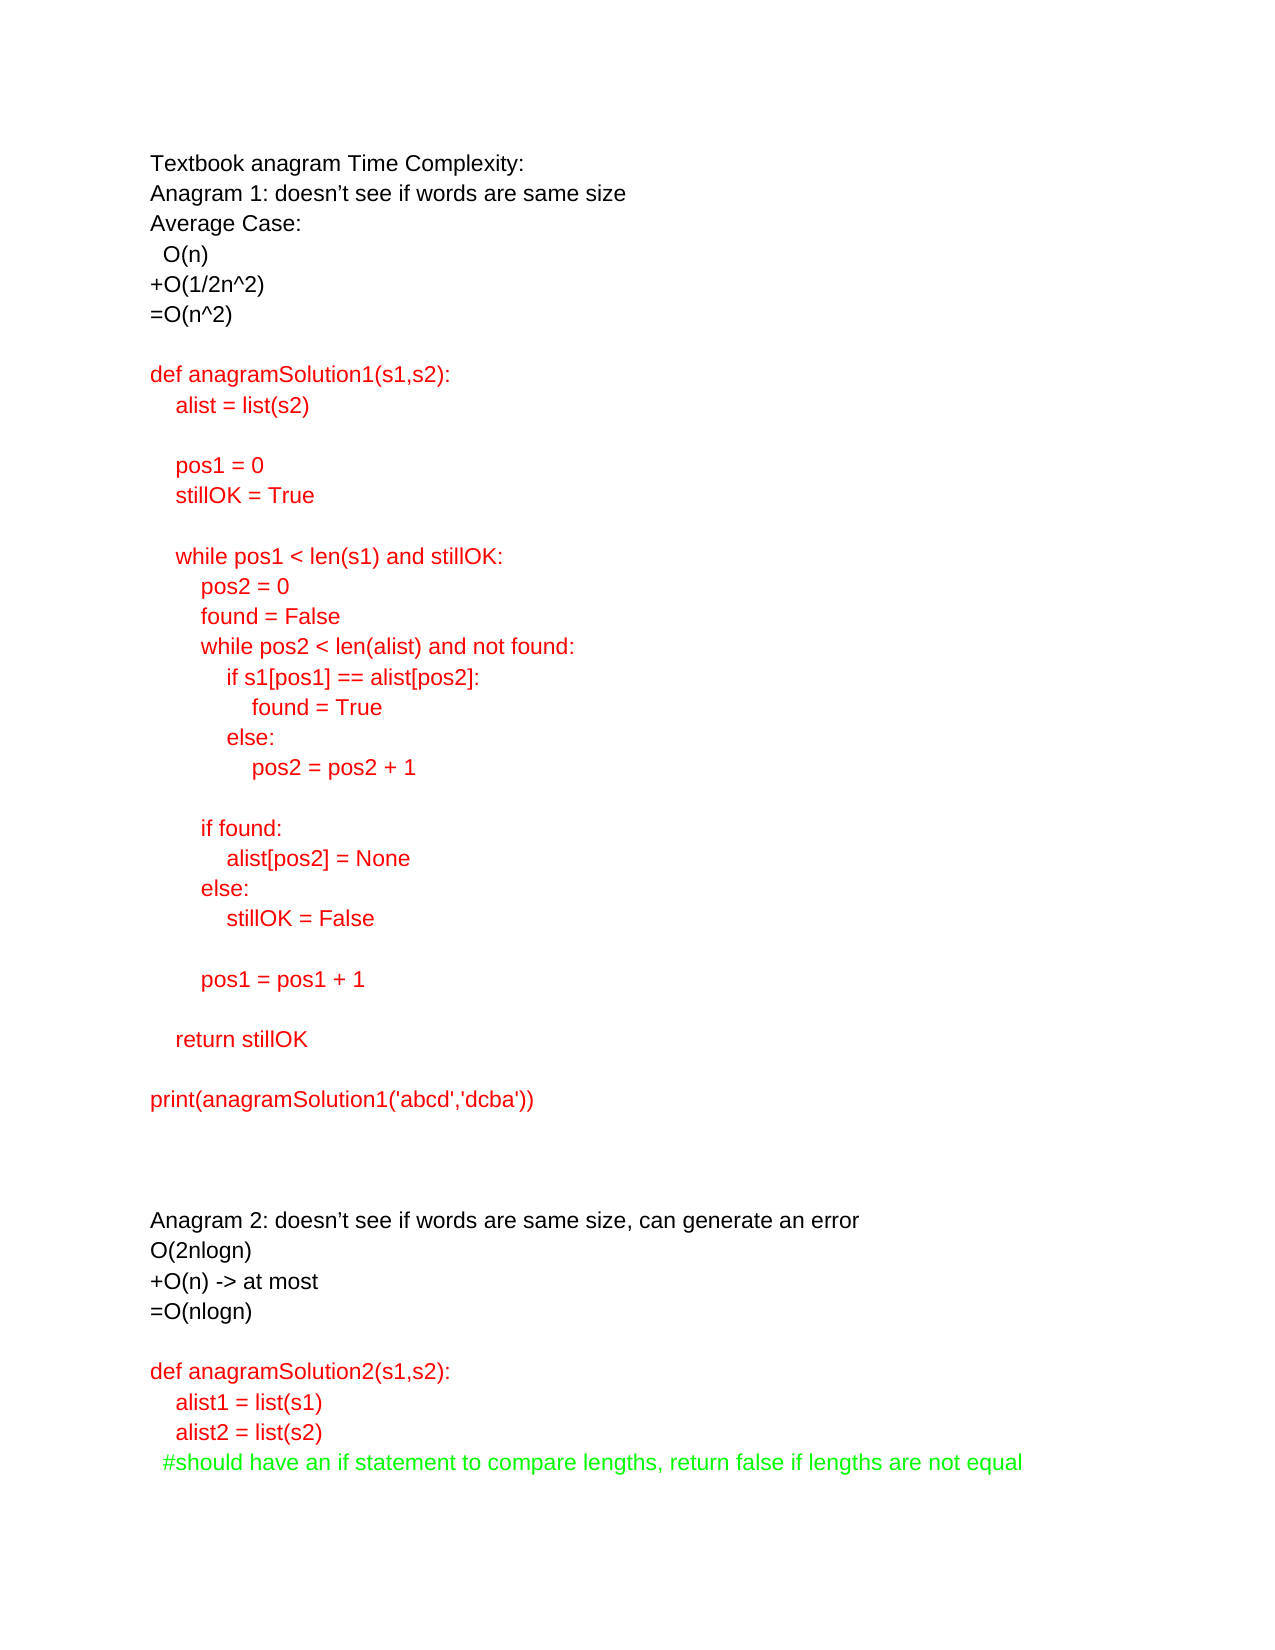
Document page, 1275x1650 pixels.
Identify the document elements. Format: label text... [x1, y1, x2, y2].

text return stillOK [150, 1026, 1125, 1052]
text pos1 = pos1 + 1 [150, 966, 1125, 992]
text stillOK = True [150, 482, 1125, 509]
text Anagram 2: doesn’t see if words are same size, can generate an error [150, 1207, 1125, 1234]
text +O(n) -> at most [150, 1268, 1125, 1294]
text def anagramSolution2(s1,s2): [150, 1358, 1125, 1385]
text else: [150, 724, 1125, 750]
text alist = list(s2) [150, 392, 1125, 418]
text if s1[pos1] == alist[pos2]: [150, 663, 1125, 690]
text if found: [150, 814, 1125, 841]
text Average Case: [150, 210, 1125, 237]
text #should have an if statement to compare lengths, return false if lengths are not equal [150, 1449, 1125, 1475]
text def anagramSolution1(s1,s2): [150, 361, 1125, 388]
text alist1 = list(s1) [150, 1388, 1125, 1415]
text O(2nlogn) [150, 1237, 1125, 1264]
text pos1 = 0 [150, 452, 1125, 478]
text pos2 = pos2 + 1 [150, 754, 1125, 781]
text Anagram 1: doesn’t see if words are same size [150, 180, 1125, 207]
text found = False [150, 603, 1125, 629]
text while pos2 < len(alist) and not found: [150, 633, 1125, 660]
text pos2 = 0 [150, 573, 1125, 599]
text Textbook anagram Time Complexity: [150, 150, 1125, 176]
text else: [150, 875, 1125, 901]
text =O(n^2) [150, 301, 1125, 327]
text stillOK = False [150, 905, 1125, 932]
text print(anagramSolution1('abcd','dcba')) [150, 1086, 1125, 1113]
text =O(nlogn) [150, 1298, 1125, 1324]
text found = True [150, 694, 1125, 720]
text alist[pos2] = None [150, 845, 1125, 871]
text alist2 = list(s2) [150, 1419, 1125, 1445]
text +O(1/2n^2) [150, 271, 1125, 297]
text while pos1 < len(s1) and stillOK: [150, 543, 1125, 569]
text O(n) [150, 241, 1125, 267]
